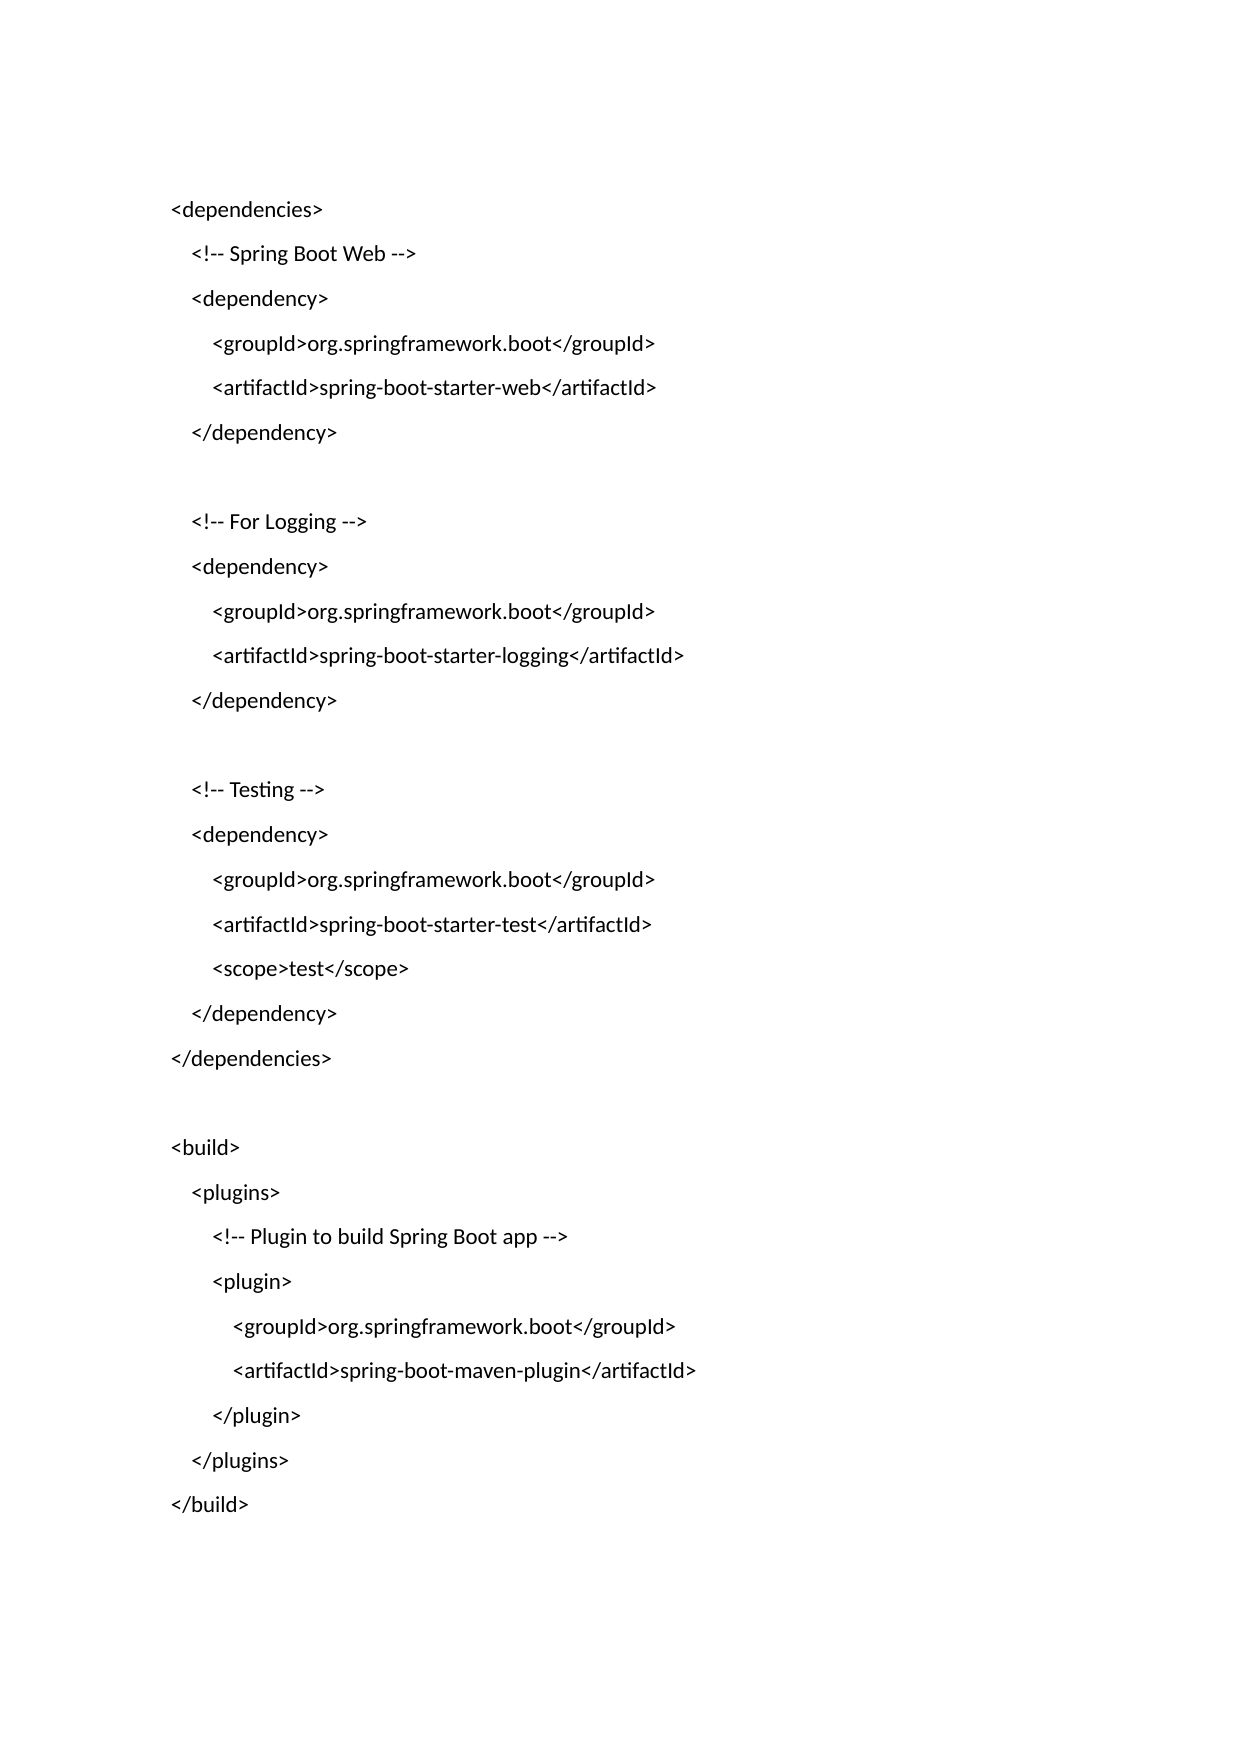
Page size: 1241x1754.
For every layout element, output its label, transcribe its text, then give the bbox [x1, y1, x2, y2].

text <plugins> [150, 1178, 1090, 1206]
text <dependency> [150, 820, 1090, 848]
text <!-- For Logging --> [150, 507, 1090, 536]
text <groupId>org.springframework.boot</groupId> [150, 865, 1090, 893]
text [150, 329, 1090, 357]
text </dependencies> [150, 1044, 1090, 1072]
text <dependencies> [150, 195, 1090, 223]
text </plugins> [150, 1446, 1090, 1474]
text <build> [150, 1133, 1090, 1161]
text <scope>test</scope> [150, 954, 1090, 982]
text </dependency> [150, 418, 1090, 446]
text <dependency> [150, 552, 1090, 580]
text <artifactId>spring-boot-maven-plugin</artifactId> [150, 1357, 1090, 1384]
text <plugin> [150, 1267, 1090, 1295]
text <groupId>org.springframework.boot</groupId> [150, 1312, 1090, 1340]
text </build> [150, 1491, 1090, 1519]
text </dependency> [150, 686, 1090, 714]
text <dependency> [150, 284, 1090, 312]
text <!-- Testing --> [150, 776, 1090, 804]
text <artifactId>spring-boot-starter-test</artifactId> [150, 910, 1090, 938]
text <artifactId>spring-boot-starter-web</artifactId> [150, 373, 1090, 401]
text <!-- Spring Boot Web --> [150, 239, 1090, 267]
text <artifactId>spring-boot-starter-logging</artifactId> [150, 642, 1090, 669]
text <groupId>org.springframework.boot</groupId> [150, 597, 1090, 625]
text </plugin> [150, 1401, 1090, 1429]
text </dependency> [150, 999, 1090, 1027]
text <!-- Plugin to build Spring Boot app --> [150, 1222, 1090, 1251]
